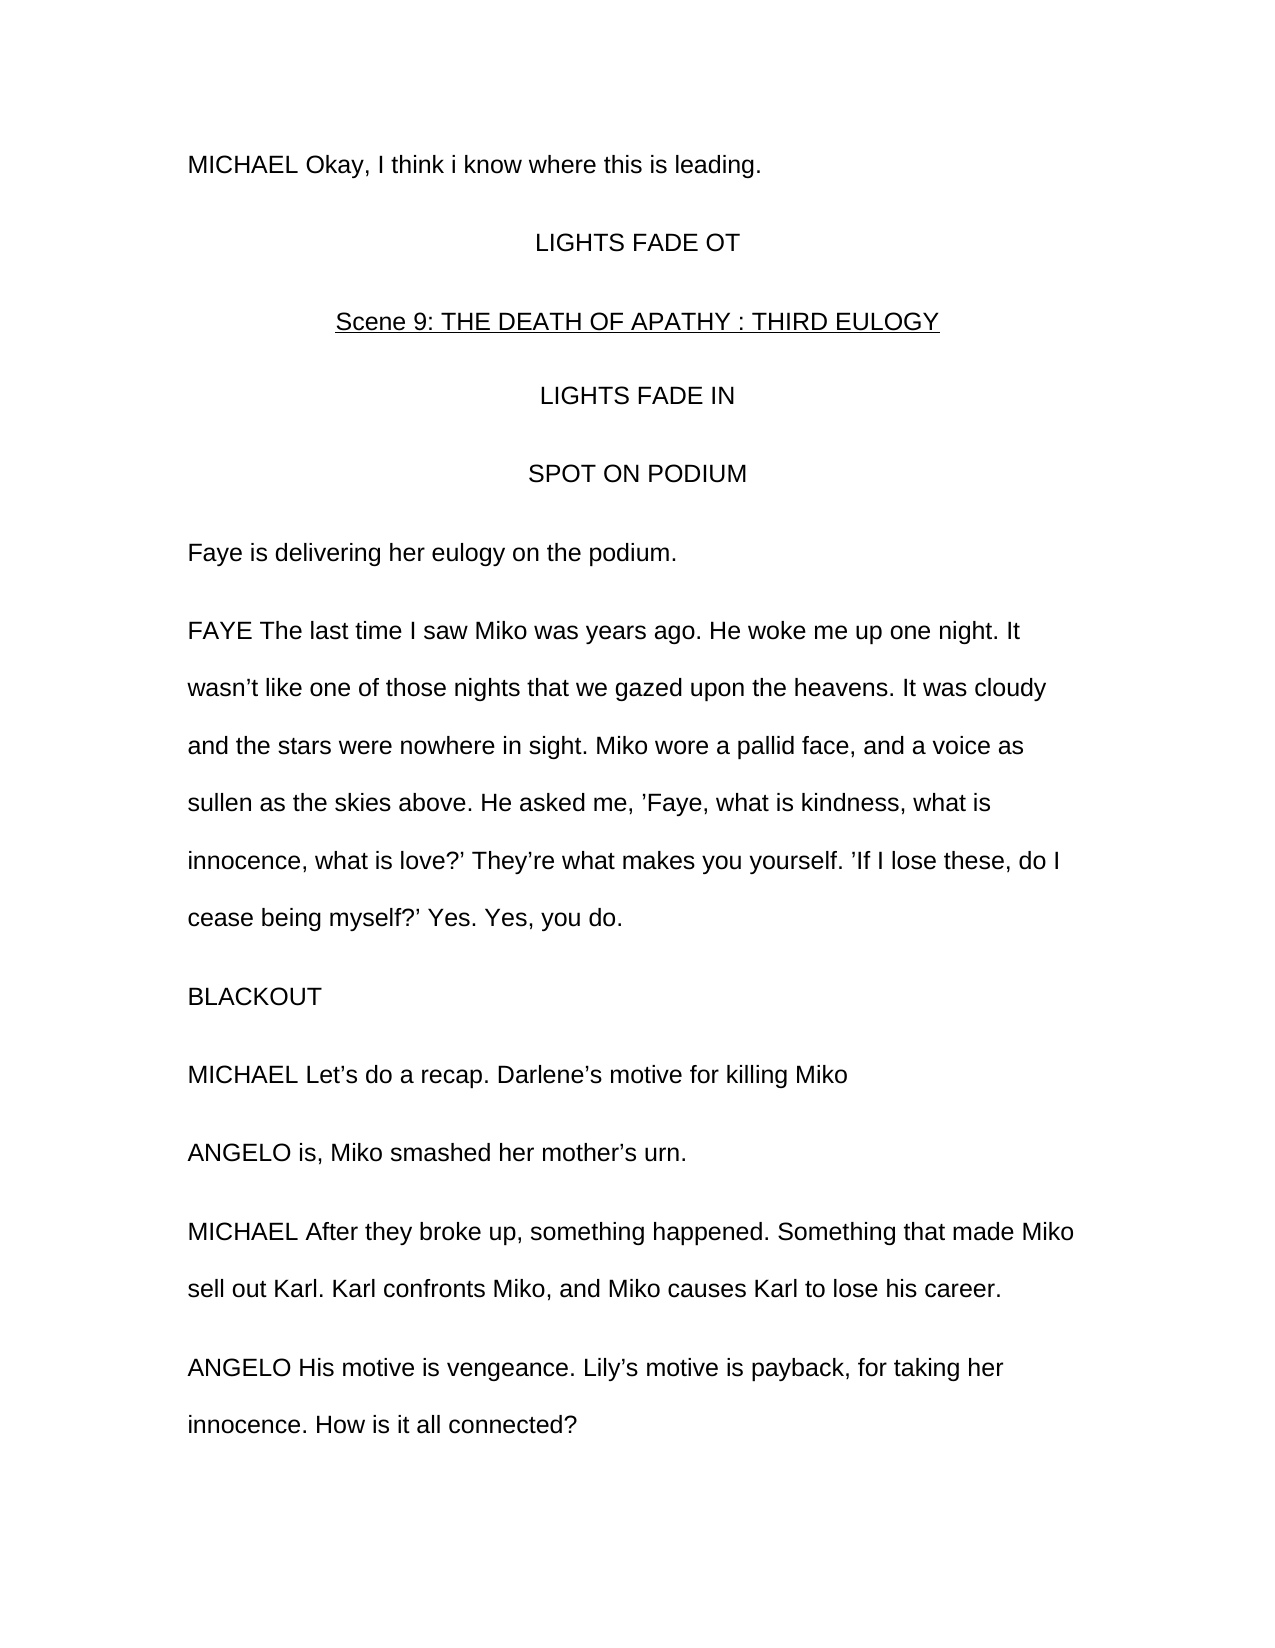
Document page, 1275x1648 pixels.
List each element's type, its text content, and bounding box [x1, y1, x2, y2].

text SPOT ON PODIUM [187, 459, 1088, 488]
text LIGHTS FADE OT [187, 228, 1088, 257]
text ANGELO is, Miko smashed her mother’s urn. [187, 1138, 1088, 1167]
text MICHAEL Okay, I think i know where this is leading. [187, 150, 1088, 179]
subtitle Scene 9: THE DEATH OF APATHY : THIRD EULOGY [187, 307, 1088, 335]
text FAYE The last time I saw Miko was years ago. He woke me up one night. It wasn’t like one of those nights that we gazed upon the heavens. It was cloudy and the stars were nowhere in sight. Miko wore a pallid face, and a voice as sullen as the skies above. He asked me, ’Faye, what is kindness, what is innocence, what is love?’ They’re what makes you yourself. ’If I lose these, do I cease being myself?’ Yes. Yes, you do. [187, 616, 1088, 932]
text BLACKOUT [187, 982, 1088, 1010]
text MICHAEL Let’s do a recap. Darlene’s motive for killing Miko [187, 1060, 1088, 1089]
text Faye is delivering her eulogy on the podium. [187, 537, 1088, 566]
text ANGELO His motive is vengeance. Lily’s motive is payback, for taking her innocence. How is it all connected? [187, 1352, 1088, 1439]
text LIGHTS FADE IN [187, 381, 1088, 409]
